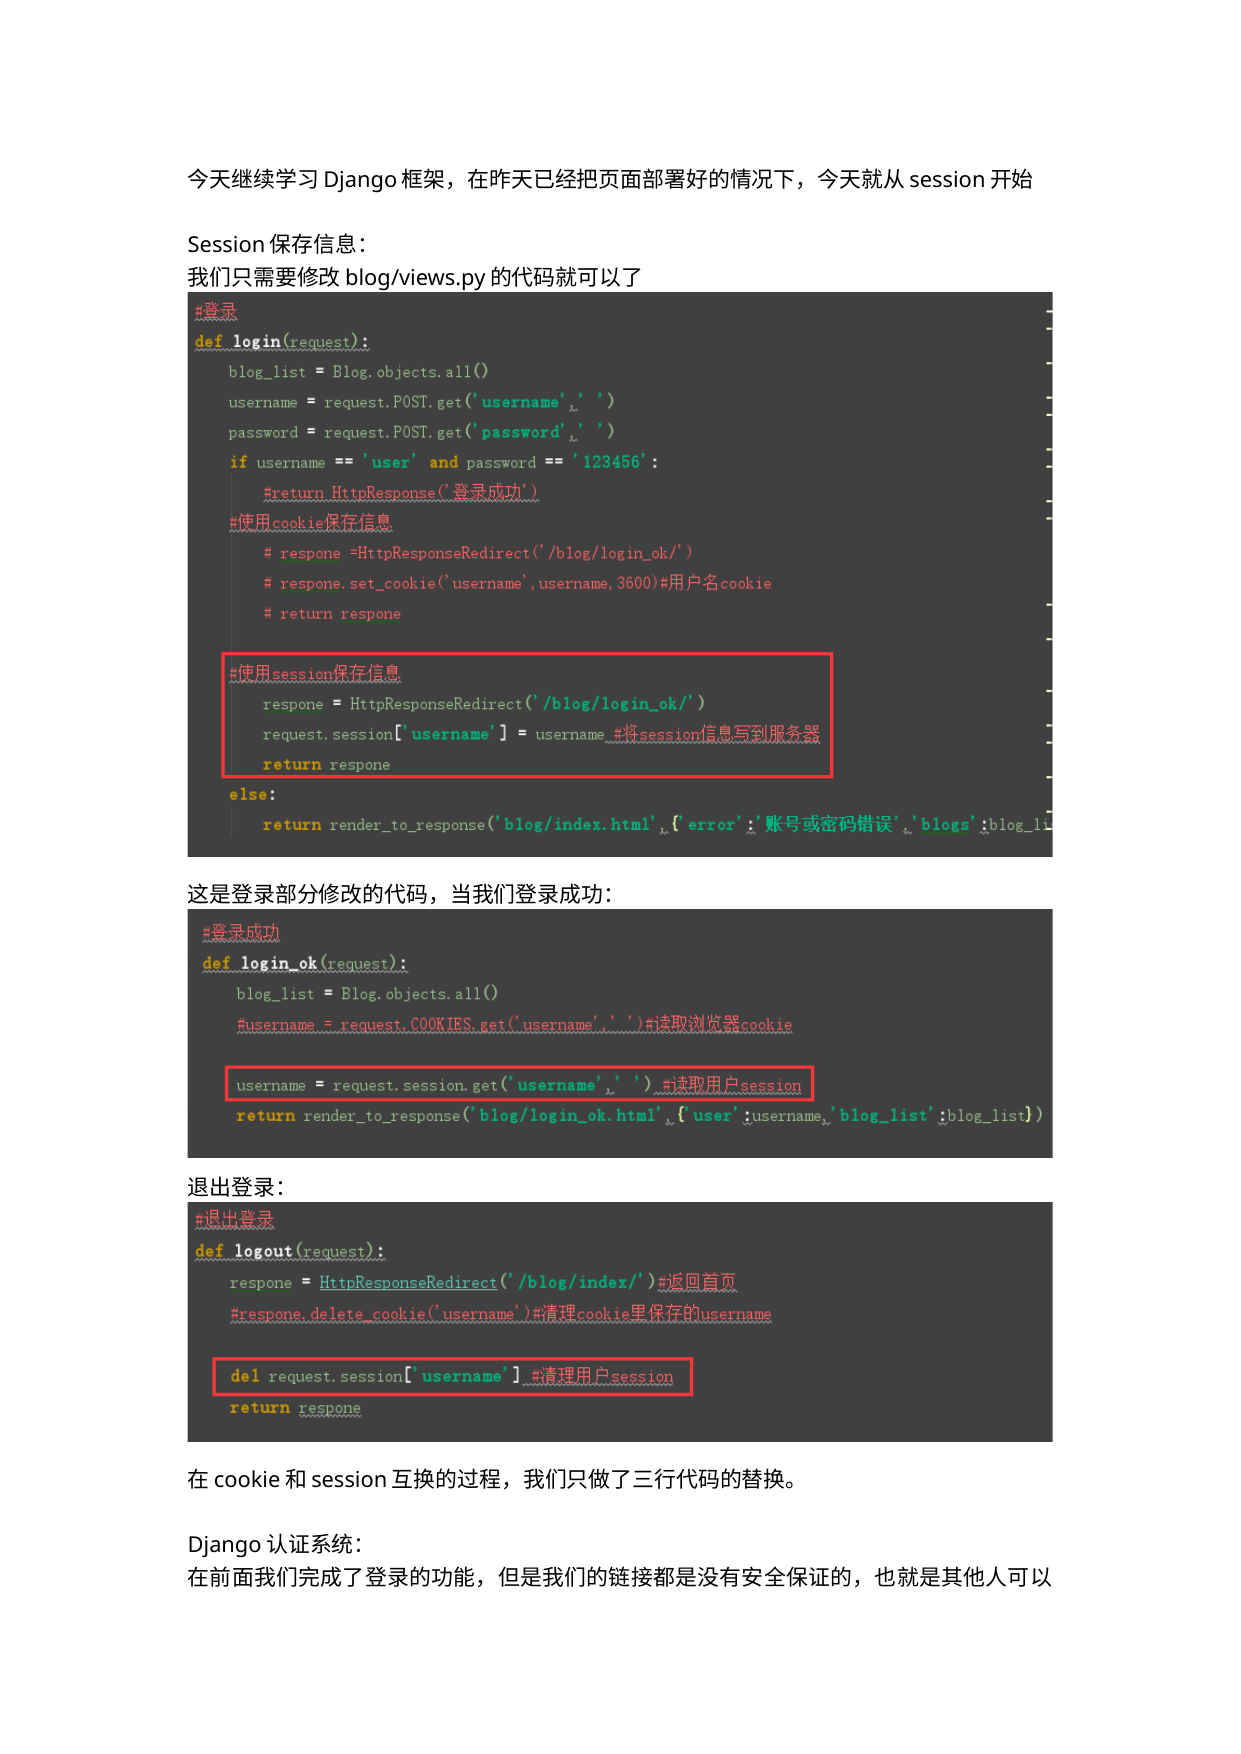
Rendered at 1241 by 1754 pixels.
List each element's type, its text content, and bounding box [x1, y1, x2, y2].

text Session保存信息： [187, 227, 1053, 259]
text 退出登录： [187, 1169, 1053, 1202]
text Django认证系统： [187, 1527, 1053, 1559]
text 在cookie和session互换的过程，我们只做了三行代码的替换。 [187, 1462, 1053, 1494]
text 我们只需要修改blog/views.py的代码就可以了 [187, 259, 1053, 292]
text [187, 1559, 1053, 1592]
text 这是登录部分修改的代码，当我们登录成功： [187, 877, 1053, 909]
picture [187, 909, 1053, 1158]
text 今天继续学习Django框架，在昨天已经把页面部署好的情况下，今天就从session开始 [187, 162, 1053, 194]
picture [187, 1202, 1053, 1442]
picture [187, 292, 1053, 857]
